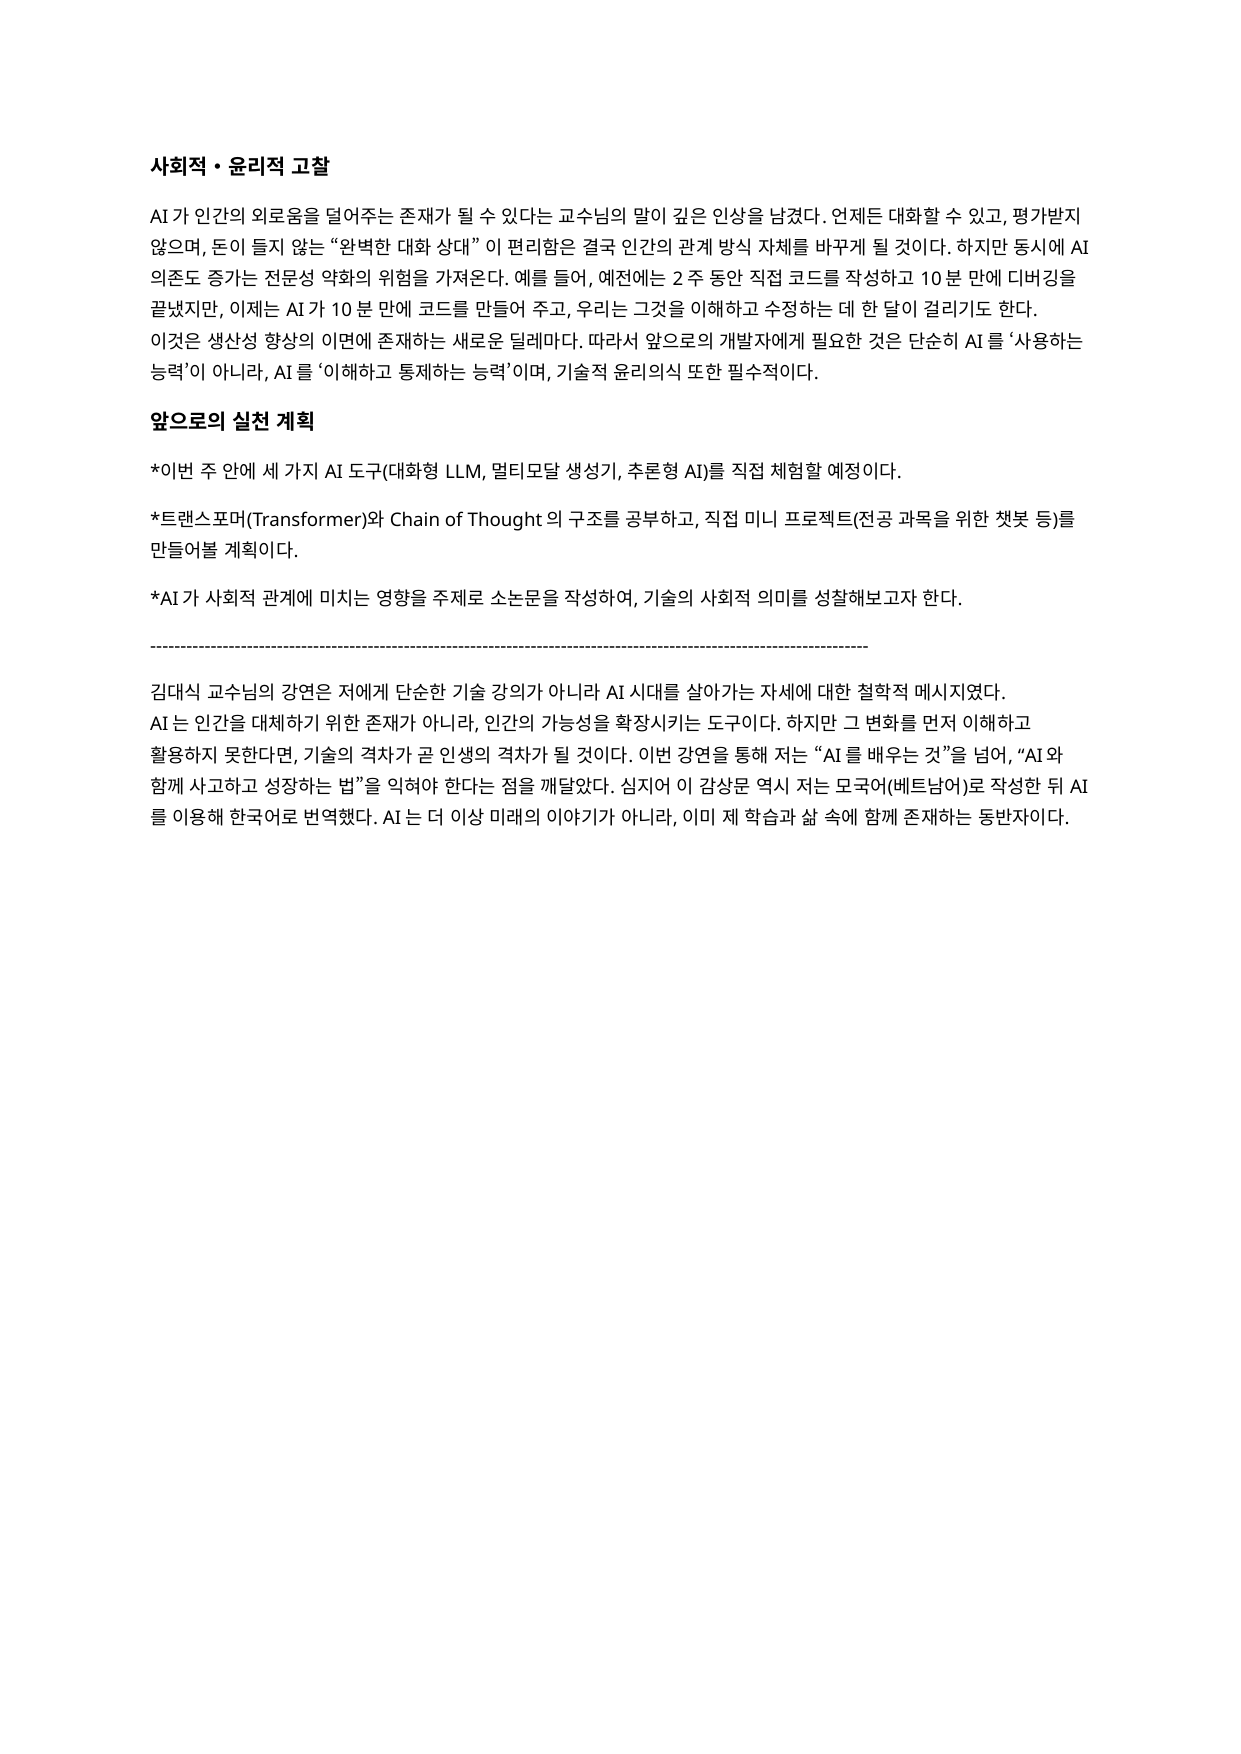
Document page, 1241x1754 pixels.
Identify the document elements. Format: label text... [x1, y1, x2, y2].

text 앞으로의 실천 계획 [150, 406, 1090, 436]
text ----------------------------------------------------------------------------------------------------------------------- [150, 632, 1090, 657]
text 김대식 교수님의 강연은 저에게 단순한 기술 강의가 아니라 AI 시대를 살아가는 자세에 대한 철학적 메시지였다. AI는 인간을 대체하기 위한 존재가 아니라, 인간의 가능성을 확장시키는 도구이다. 하지만 그 변화를 먼저 이해하고 활용하지 못한다면, 기술의 격차가 곧 인생의 격차가 될 것이다. 이번 강연을 통해 저는 “AI를 배우는 것”을 넘어, “AI와 함께 사고하고 성장하는 법”을 익혀야 한다는 점을 깨달았다. 심지어 이 감상문 역시 저는 모국어(베트남어)로 작성한 뒤 AI를 이용해 한국어로 번역했다. AI는 더 이상 미래의 이야기가 아니라, 이미 제 학습과 삶 속에 함께 존재하는 동반자이다. [150, 678, 1090, 830]
text *AI가 사회적 관계에 미치는 영향을 주제로 소논문을 작성하여, 기술의 사회적 의미를 성찰해보고자 한다. [150, 584, 1090, 611]
text 사회적‧윤리적 고찰 [150, 150, 1090, 180]
text AI가 인간의 외로움을 덜어주는 존재가 될 수 있다는 교수님의 말이 깊은 인상을 남겼다. 언제든 대화할 수 있고, 평가받지 않으며, 돈이 들지 않는 “완벽한 대화 상대” 이 편리함은 결국 인간의 관계 방식 자체를 바꾸게 될 것이다. 하지만 동시에 AI 의존도 증가는 전문성 약화의 위험을 가져온다. 예를 들어, 예전에는 2주 동안 직접 코드를 작성하고 10분 만에 디버깅을 끝냈지만, 이제는 AI가 10분 만에 코드를 만들어 주고, 우리는 그것을 이해하고 수정하는 데 한 달이 걸리기도 한다. 이것은 생산성 향상의 이면에 존재하는 새로운 딜레마다. 따라서 앞으로의 개발자에게 필요한 것은 단순히 AI를 ‘사용하는 능력’이 아니라, AI를 ‘이해하고 통제하는 능력’이며, 기술적 윤리의식 또한 필수적이다. [150, 201, 1090, 385]
text *이번 주 안에 세 가지 AI 도구(대화형 LLM, 멀티모달 생성기, 추론형 AI)를 직접 체험할 예정이다. [150, 457, 1090, 484]
text *트랜스포머(Transformer)와 Chain of Thought의 구조를 공부하고, 직접 미니 프로젝트(전공 과목을 위한 챗봇 등)를 만들어볼 계획이다. [150, 505, 1090, 563]
